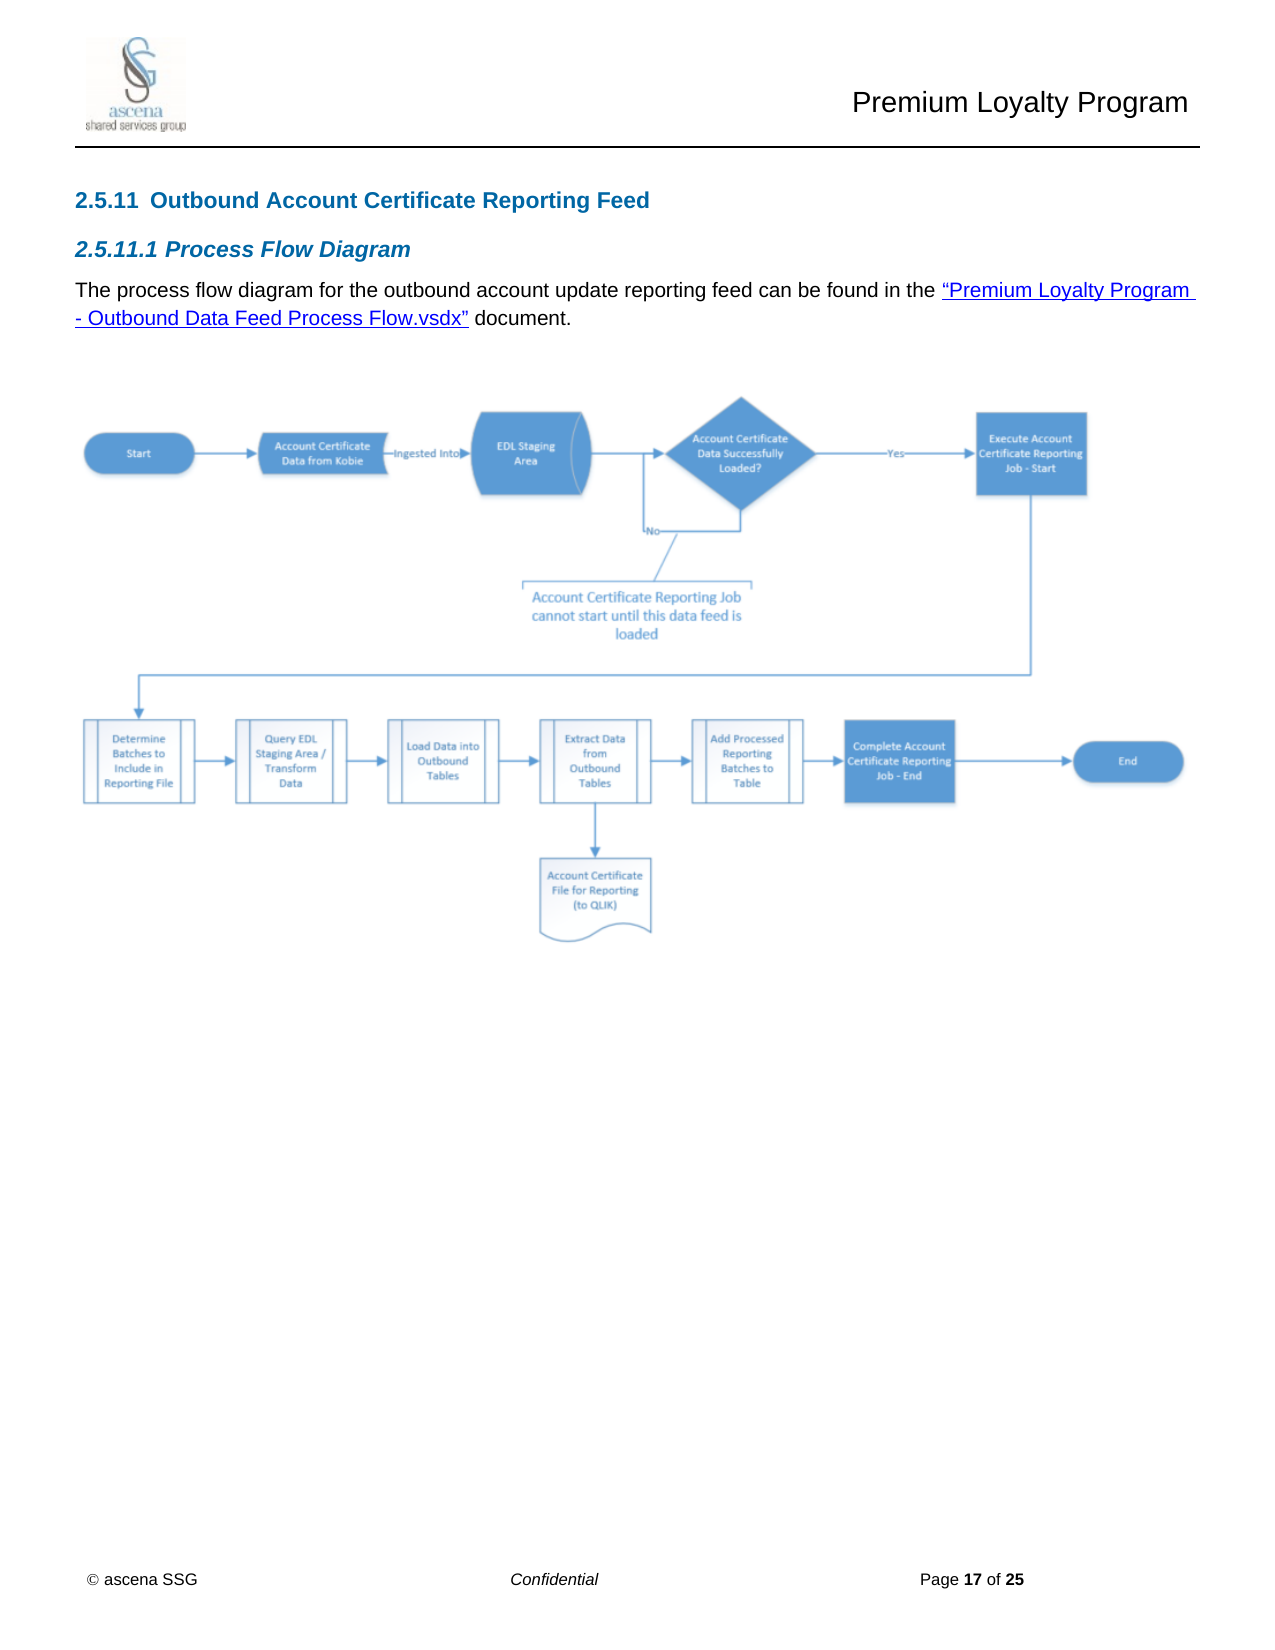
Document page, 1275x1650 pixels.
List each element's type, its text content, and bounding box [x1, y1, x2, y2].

subtitle Outbound Account Certificate Reporting Feed [75, 187, 1200, 213]
picture [75, 381, 1200, 957]
picture [86, 37, 186, 132]
subtitle Process Flow Diagram [75, 236, 1200, 262]
text The process flow diagram for the outbound account update reporting feed can be found in the “Premium Loyalty Program - Outbound Data Feed Process Flow.vsdx” document. [75, 278, 1200, 330]
